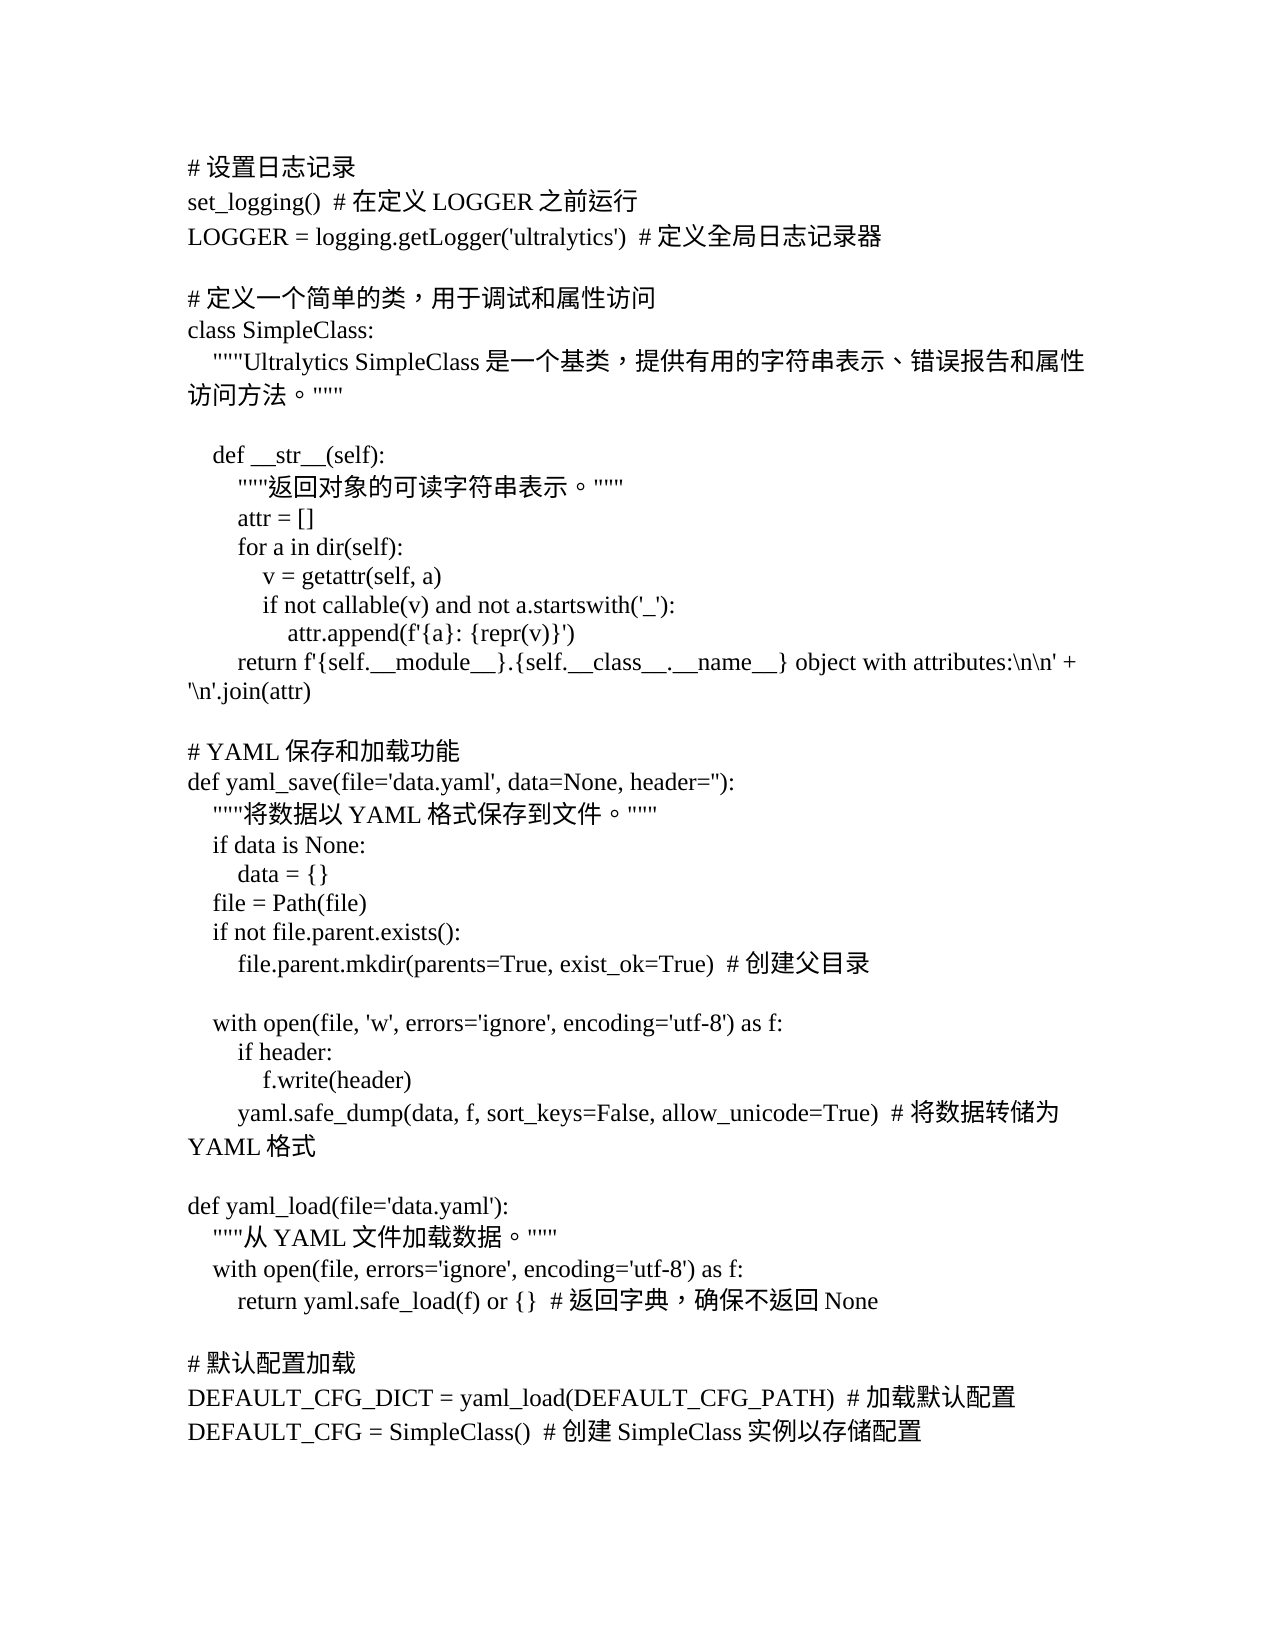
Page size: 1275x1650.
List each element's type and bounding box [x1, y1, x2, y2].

text [187, 150, 1087, 1477]
